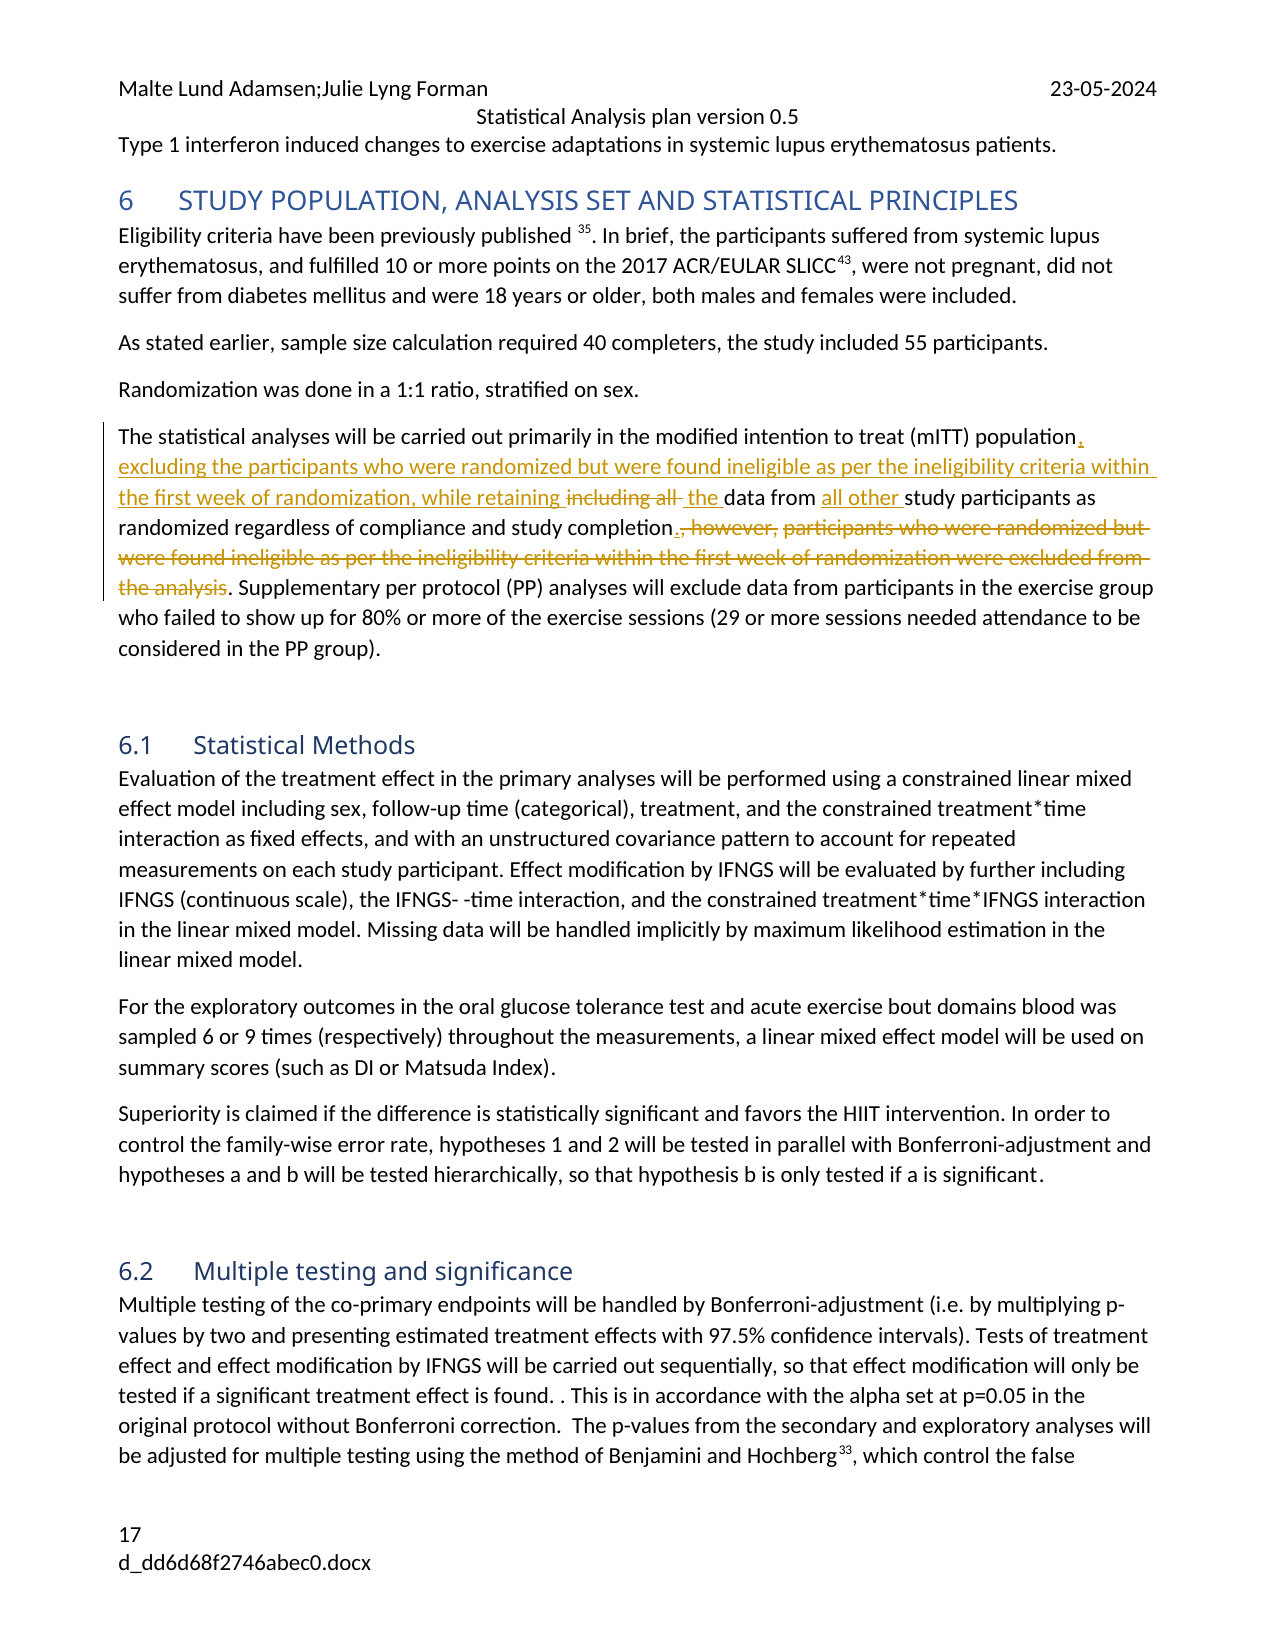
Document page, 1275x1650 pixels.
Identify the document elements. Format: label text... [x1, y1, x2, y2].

text As stated earlier, sample size calculation required 40 completers, the study included 55 participants. [118, 328, 1157, 356]
text Randomization was done in a 1:1 ratio, stratified on sex. [118, 375, 1157, 403]
subtitle Multiple testing and significance [118, 1254, 1157, 1288]
subtitle STUDY POPULATION, ANALYSIS SET AND STATISTICAL PRINCIPLES [118, 181, 1157, 218]
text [118, 1291, 1157, 1469]
text The statistical analyses will be carried out primarily in the modified intention to treat (mITT) population data from study participants as randomized regardless of compliance and study completion . Supplementary per protocol (PP) analyses will exclude data from participants in the exercise group who failed to show up for 80% or more of the exercise sessions (29 or more sessions needed attendance to be considered in the PP group). [118, 478, 1157, 662]
text Evaluation of the treatment effect in the primary analyses will be performed using a constrained linear mixed effect model including sex, follow-up time (categorical), treatment, and the constrained treatment*time interaction as fixed effects, and with an unstructured covariance pattern to account for repeated measurements on each study participant. Effect modification by IFNGS will be evaluated by further including IFNGS (continuous scale), the IFNGS- -time interaction, and the constrained treatment*time*IFNGS interaction in the linear mixed model. Missing data will be handled implicitly by maximum likelihood estimation in the linear mixed model. [118, 764, 1157, 973]
text For the exploratory outcomes in the oral glucose tolerance test and acute exercise bout domains blood was sampled 6 or 9 times (respectively) throughout the measurements, a linear mixed effect model will be used on summary scores (such as DI or Matsuda Index). [118, 992, 1157, 1081]
text Superiority is claimed if the difference is statistically significant and favors the HIIT intervention. In order to control the family-wise error rate, hypotheses 1 and 2 will be tested in parallel with Bonferroni-adjustment and hypotheses a and b will be tested hierarchically, so that hypothesis b is only tested if a is significant. [118, 1099, 1157, 1188]
text Eligibility criteria have been previously published 35. In brief, the participants suffered from systemic lupus erythematosus, and fulfilled 10 or more points on the 2017 ACR/EULAR SLICC43, were not pregnant, did not suffer from diabetes mellitus and were 18 years or older, both males and females were included. [118, 221, 1157, 309]
text The statistical analyses will be carried out primarily in the modified intention to treat (mITT) population data from study participants as randomized regardless of compliance and study completion . Supplementary per protocol (PP) analyses will exclude data from participants in the exercise group who failed to show up for 80% or more of the exercise sessions (29 or more sessions needed attendance to be considered in the PP group). [118, 422, 1157, 477]
subtitle Statistical Methods [118, 727, 1157, 761]
